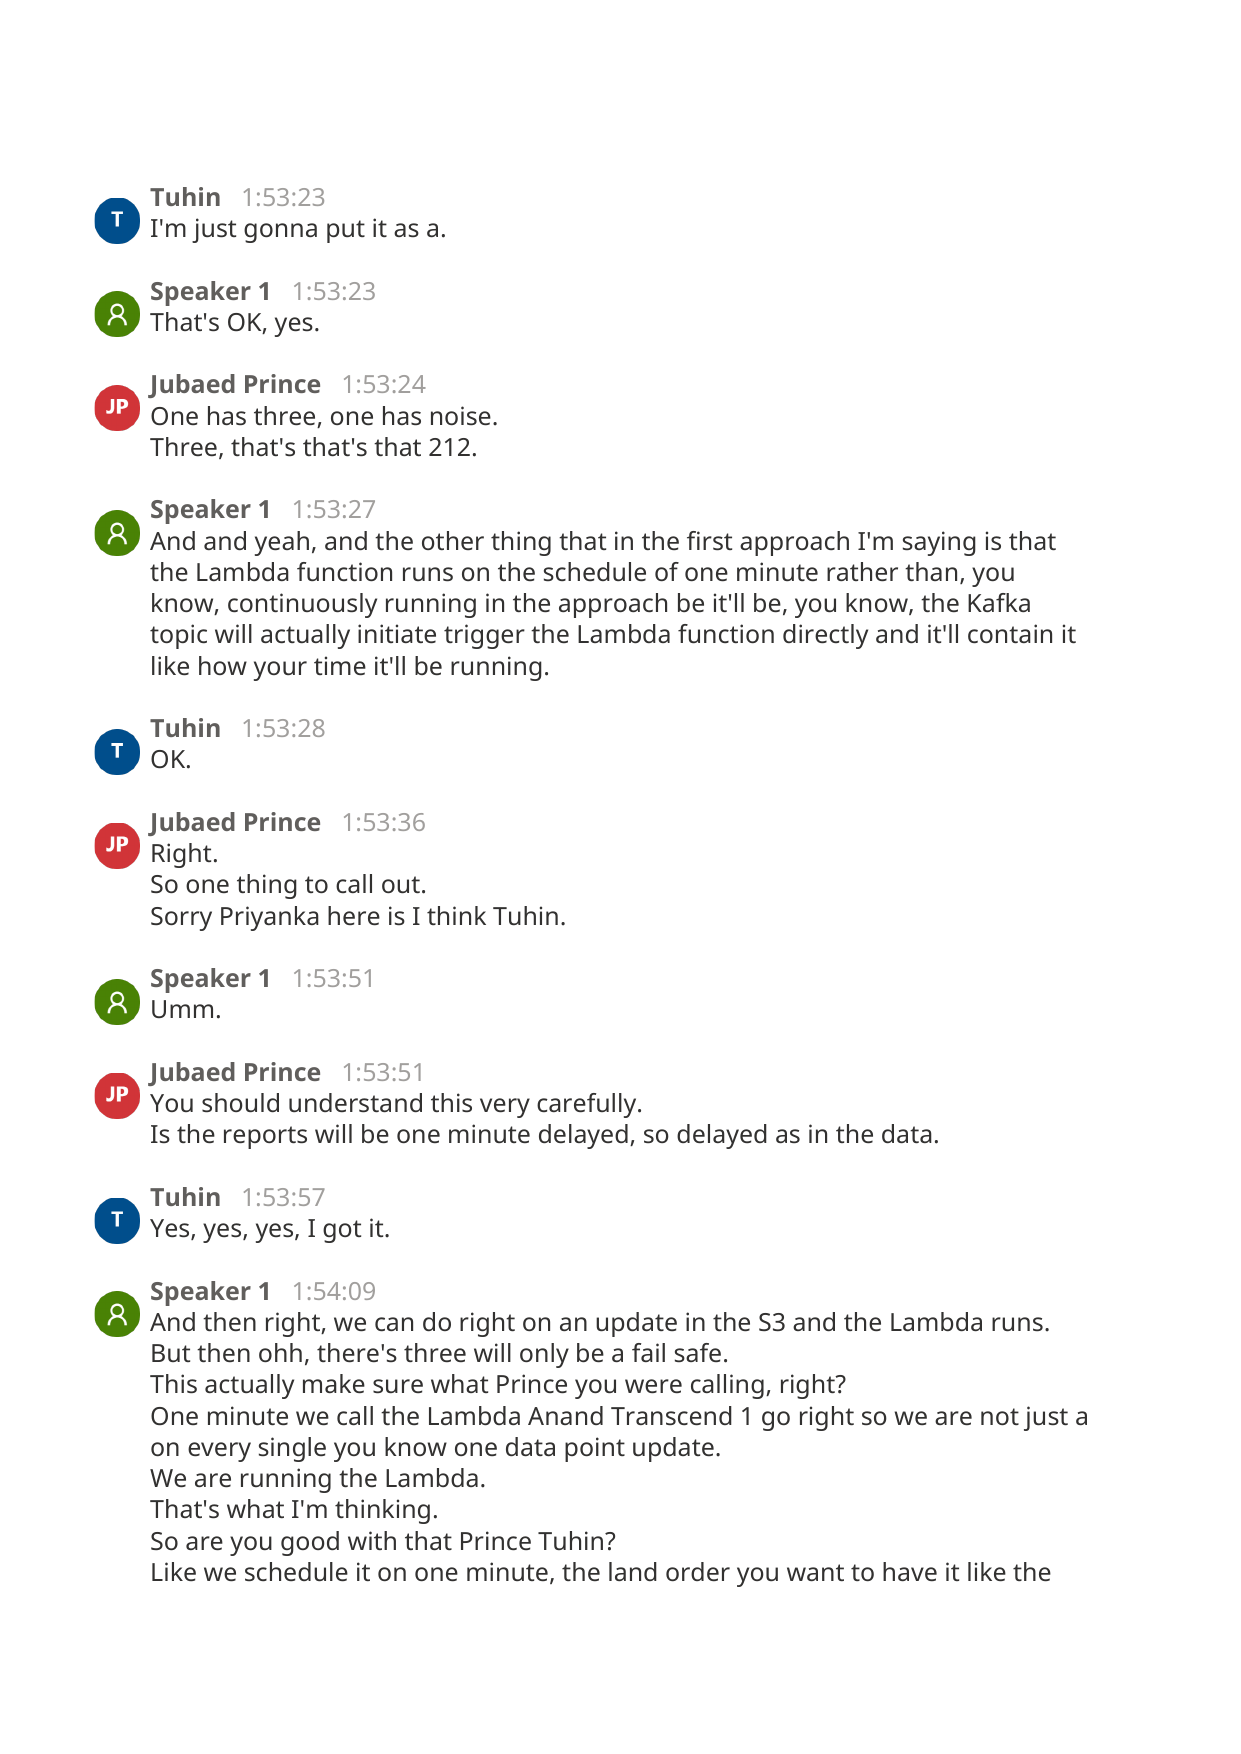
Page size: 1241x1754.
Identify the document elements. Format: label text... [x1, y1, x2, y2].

text Speaker 1 1:53:23 That's OK, yes. [150, 244, 1090, 337]
picture [94, 1291, 140, 1337]
text Tuhin 1:53:28 OK. [150, 681, 1090, 775]
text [150, 1244, 1090, 1587]
text Tuhin 1:53:23 I'm just gonna put it as a. [150, 150, 1090, 244]
text Speaker 1 1:53:27 And and yeah, and the other thing that in the first approach I'm saying is that the Lambda function runs on the schedule of one minute rather than, you know, continuously running in the approach be it'll be, you know, the Kafka topic will actually initiate trigger the Lambda function directly and it'll contain it like how your time it'll be running. [150, 462, 1090, 681]
picture [94, 510, 140, 556]
text Jubaed Prince 1:53:36 Right. So one thing to call out. Sorry Priyanka here is I think Tuhin. [150, 775, 1090, 931]
picture [94, 979, 140, 1025]
picture [94, 198, 140, 244]
picture [94, 823, 140, 869]
picture [94, 1198, 140, 1244]
picture [94, 291, 140, 337]
picture [94, 729, 140, 775]
text Jubaed Prince 1:53:24 One has three, one has noise. Three, that's that's that 212. [150, 337, 1090, 462]
text Tuhin 1:53:57 Yes, yes, yes, I got it. [150, 1150, 1090, 1244]
picture [94, 385, 140, 431]
text Jubaed Prince 1:53:51 You should understand this very carefully. Is the reports will be one minute delayed, so delayed as in the data. [150, 1025, 1090, 1150]
picture [94, 1073, 140, 1119]
text Speaker 1 1:53:51 Umm. [150, 931, 1090, 1025]
